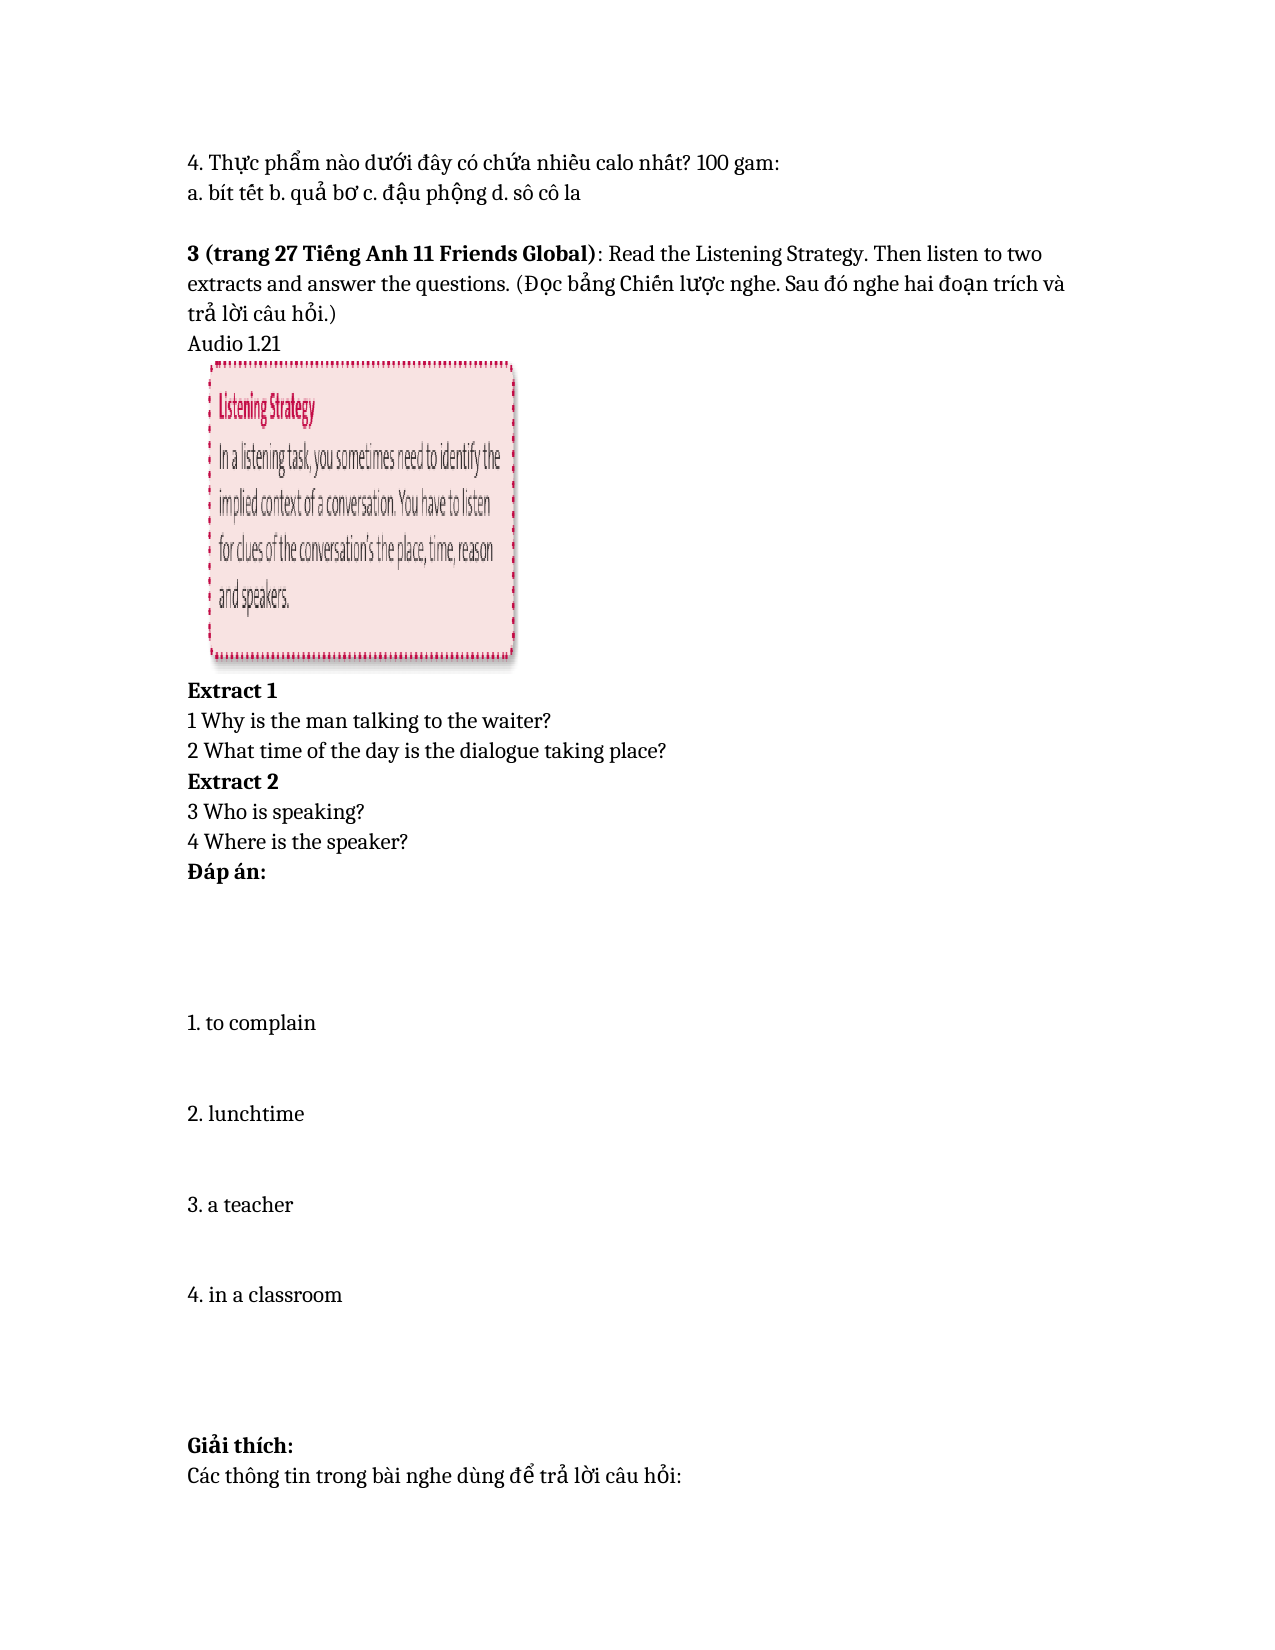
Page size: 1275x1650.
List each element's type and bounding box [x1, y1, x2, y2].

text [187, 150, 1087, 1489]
picture [206, 361, 519, 674]
